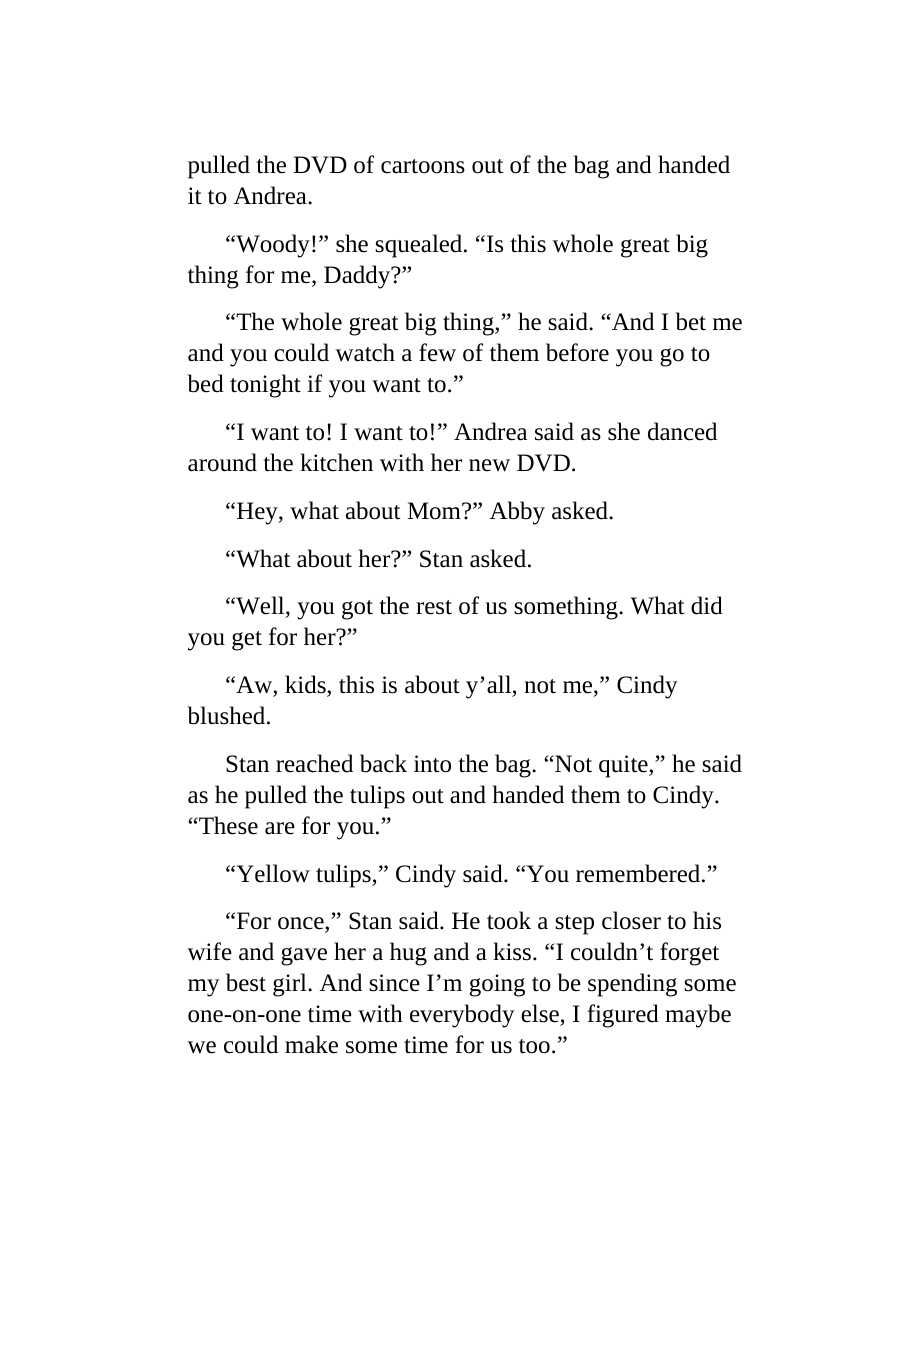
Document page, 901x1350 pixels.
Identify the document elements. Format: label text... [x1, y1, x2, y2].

text “Well, you got the rest of us something. What did you get for her?” [187, 591, 750, 651]
text “For once,” Stan said. He took a step closer to his wife and gave her a hug and a kiss. “I couldn’t forget my best girl. And since I’m going to be spending some one-on-one time with everybody else, I figured maybe we could make some time for us too.” [187, 906, 750, 1059]
text “Hey, what about Mom?” Abby asked. [187, 496, 750, 525]
text “Aw, kids, this is about y’all, not me,” Cindy blushed. [187, 670, 750, 730]
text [169, 150, 750, 210]
text “Yellow tulips,” Cindy said. “You remembered.” [187, 859, 750, 887]
text “I want to! I want to!” Andrea said as she danced around the kitchen with her new DVD. [187, 417, 750, 477]
text Stan reached back into the bag. “Not quite,” he said as he pulled the tulips out and handed them to Cindy. “These are for you.” [187, 749, 750, 840]
text “Woody!” she squealed. “Is this whole great big thing for me, Daddy?” [187, 229, 750, 288]
text “What about her?” Stan asked. [187, 544, 750, 572]
text “The whole great big thing,” he said. “And I bet me and you could watch a few of them before you go to bed tonight if you want to.” [187, 307, 750, 398]
